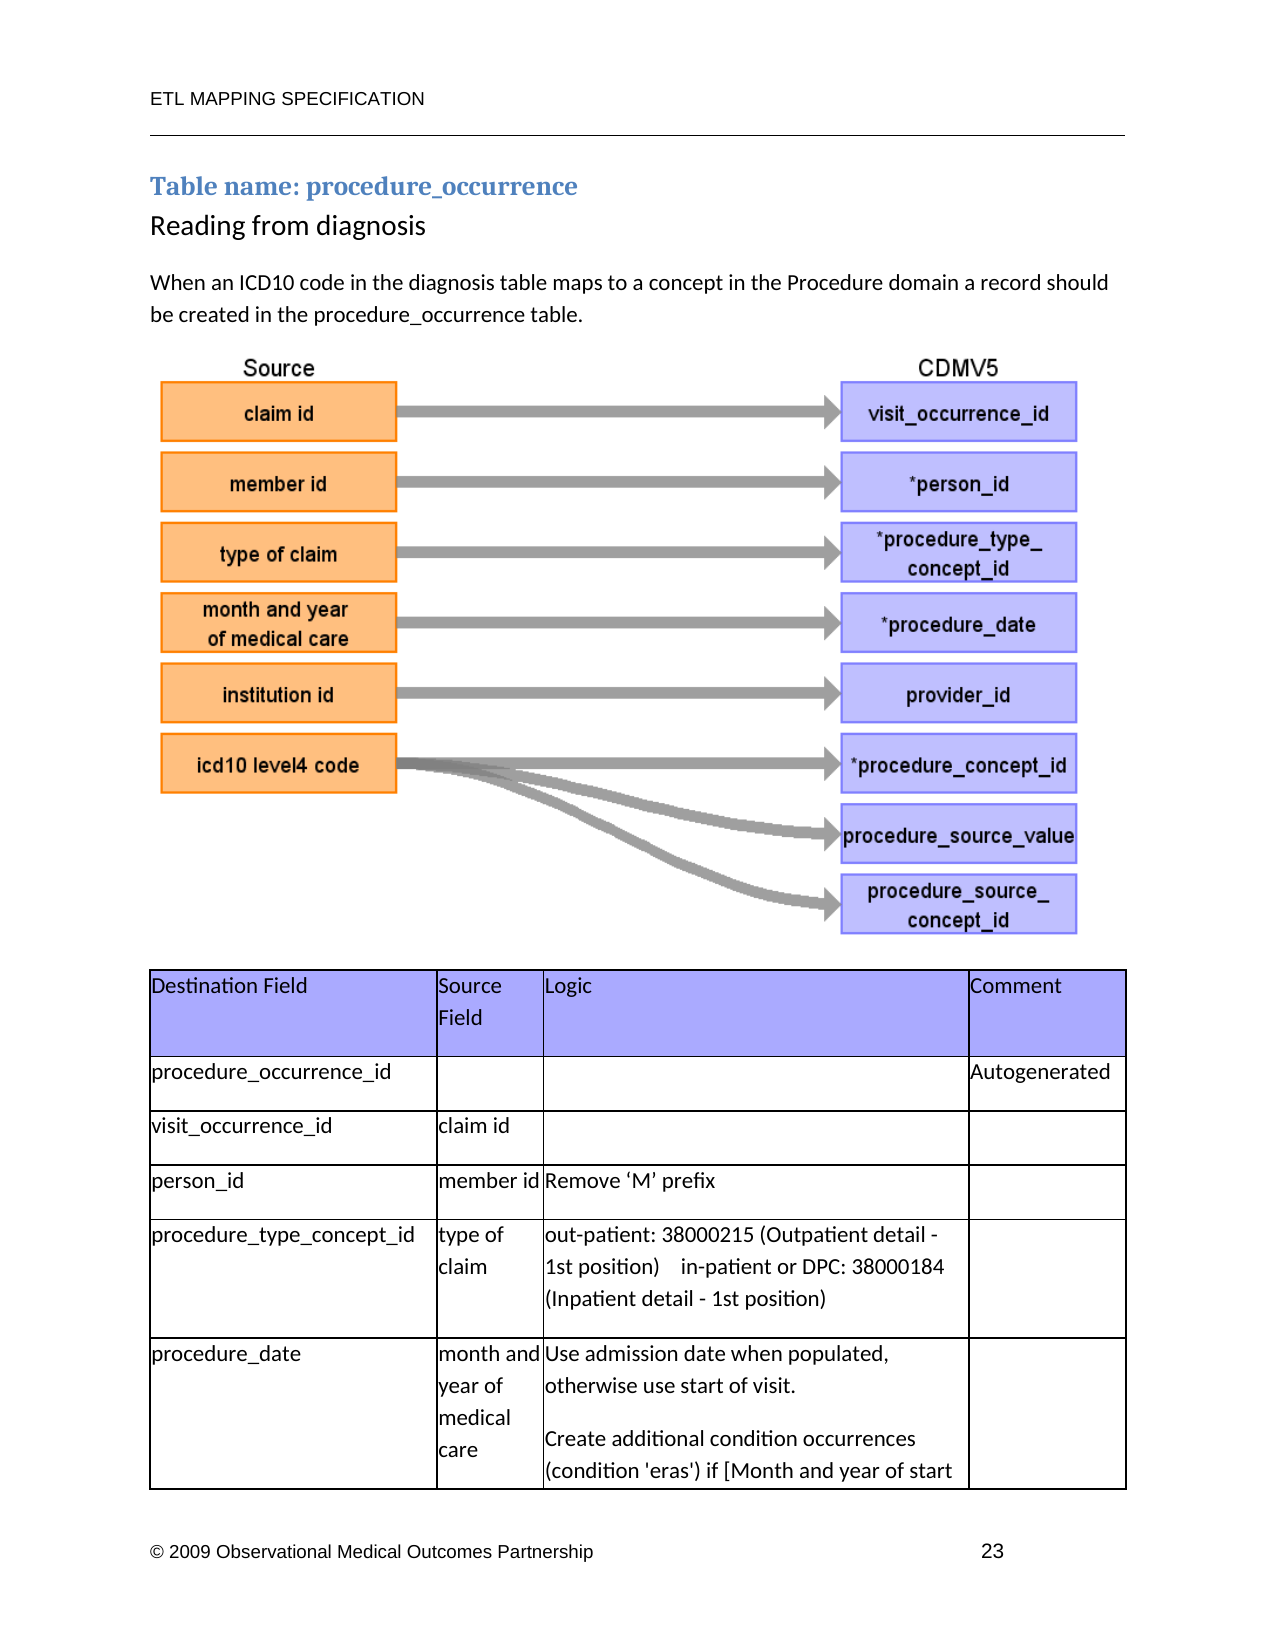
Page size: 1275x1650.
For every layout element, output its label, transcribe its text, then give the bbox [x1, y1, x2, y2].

table_header Destination Field [151, 971, 436, 1056]
table_header Comment [970, 971, 1125, 1056]
text When an ICD10 code in the diagnosis table maps to a concept in the Procedure domain a record should be created in the procedure_occurrence table. [150, 268, 1125, 328]
table_cell type of claim [438, 1220, 543, 1337]
table_cell out-patient: 38000215 (Outpatient detail - 1st position) in-patient or DPC: 38000184 (Inpatient detail - 1st position) [544, 1220, 968, 1337]
table_cell [544, 1057, 968, 1110]
table_cell [970, 1166, 1125, 1218]
subtitle Table name: procedure_occurrence [150, 171, 1125, 202]
table_cell procedure_date [151, 1339, 436, 1488]
table_cell [438, 1057, 543, 1110]
table_cell [970, 1220, 1125, 1337]
table_cell Remove ‘M’ prefix [544, 1166, 968, 1218]
table_cell Autogenerated [970, 1057, 1125, 1110]
table_cell [970, 1112, 1125, 1164]
text Reading from diagnosis [150, 207, 1125, 242]
table_cell procedure_type_concept_id [151, 1220, 436, 1337]
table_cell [438, 1339, 543, 1488]
table_cell [970, 1339, 1125, 1488]
table_cell member id [438, 1166, 543, 1218]
table_header Source Field [438, 971, 543, 1056]
table_cell visit_occurrence_id [151, 1112, 436, 1164]
table_cell procedure_occurrence_id [151, 1057, 436, 1110]
table_cell [544, 1112, 968, 1164]
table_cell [544, 1339, 968, 1488]
table_cell person_id [151, 1166, 436, 1218]
table_header Logic [544, 971, 968, 1056]
table_cell claim id [438, 1112, 543, 1164]
picture [150, 353, 1088, 945]
